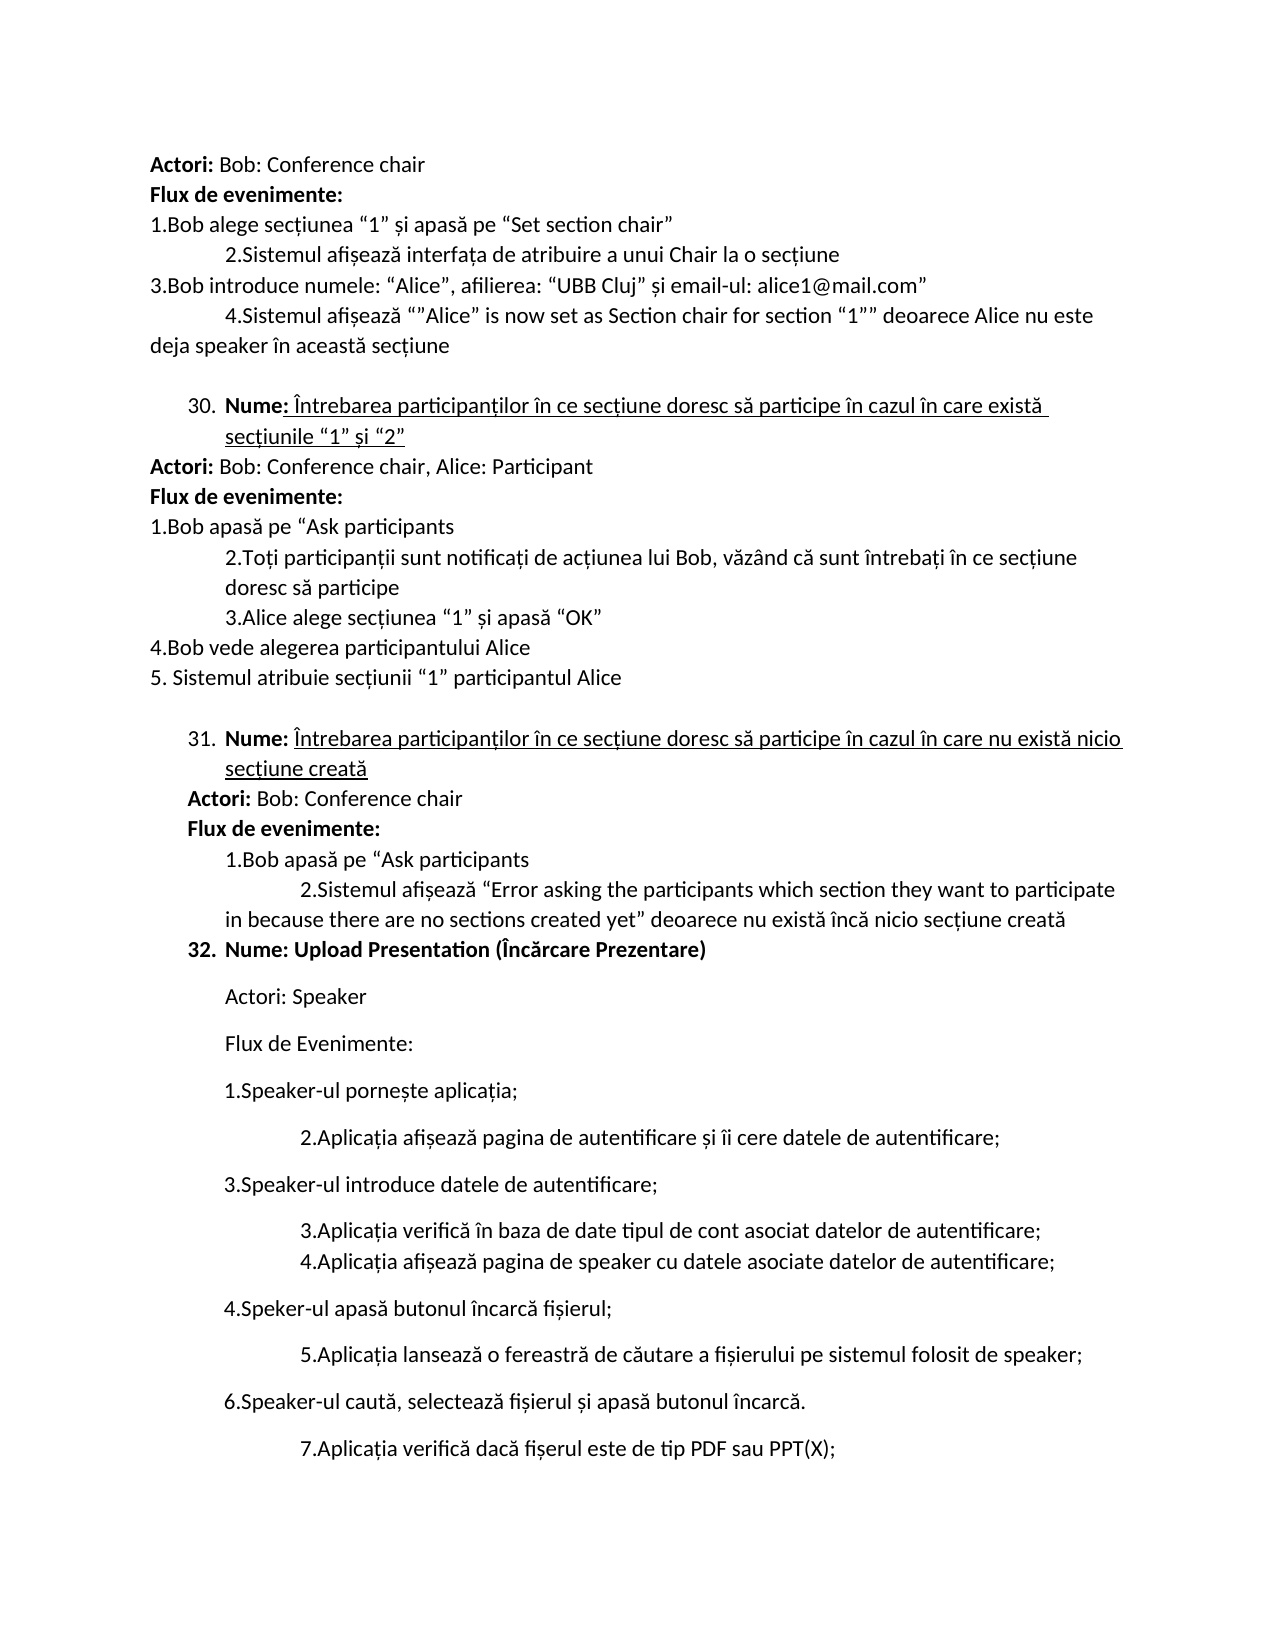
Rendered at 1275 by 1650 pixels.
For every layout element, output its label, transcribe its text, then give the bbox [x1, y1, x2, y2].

text Flux de evenimente: [150, 180, 1125, 208]
text 1.Bob alege secțiunea “1” și apasă pe “Set section chair” [150, 210, 1125, 238]
text 3.Alice alege secțiunea “1” și apasă “OK” [150, 603, 1125, 631]
text 2.Sistemul afișează interfața de atribuire a unui Chair la o secțiune [150, 241, 1125, 269]
list Nume: Întrebarea participanților în ce secțiune doresc să participe în cazul în care există secțiunile “1” și “2” [187, 392, 1125, 450]
text 4.Sistemul afișează “”Alice” is now set as Section chair for section “1”” deoarece Alice nu este deja speaker în această secțiune [150, 301, 1125, 359]
text 2.Toți participanții sunt notificați de acțiunea lui Bob, văzând că sunt întrebați în ce secțiune doresc să participe [225, 543, 1125, 601]
text Actori: Bob: Conference chair [150, 150, 1125, 178]
text 1.Bob apasă pe “Ask participants [150, 845, 1125, 873]
text Flux de evenimente: [150, 482, 1125, 510]
list Nume: Întrebarea participanților în ce secțiune doresc să participe în cazul în care nu există nicio secțiune creată [187, 724, 1125, 782]
list 3.Aplicația verifică în baza de date tipul de cont asociat datelor de autentificare; [261, 1217, 1125, 1245]
text Flux de evenimente: [150, 814, 1125, 843]
text 4.Speker-ul apasă butonul încarcă fișierul; [150, 1294, 1125, 1322]
text 2.Aplicația afișează pagina de autentificare și îi cere datele de autentificare; [150, 1123, 1125, 1151]
text Actori: Bob: Conference chair, Alice: Participant [150, 452, 1125, 480]
text 5. Sistemul atribuie secțiunii “1” participantul Alice [150, 663, 1125, 692]
text 1.Bob apasă pe “Ask participants [150, 512, 1125, 541]
list 7.Aplicația verifică dacă fișerul este de tip PDF sau PPT(X); [261, 1434, 1125, 1462]
text Actori: Speaker [150, 982, 1125, 1010]
text Actori: Bob: Conference chair [150, 784, 1125, 812]
text 6.Speaker-ul caută, selectează fișierul și apasă butonul încarcă. [150, 1387, 1125, 1416]
list 5.Aplicația lansează o fereastră de căutare a fișierului pe sistemul folosit de speaker; [261, 1341, 1125, 1369]
list 4.Aplicația afișează pagina de speaker cu datele asociate datelor de autentificare; [261, 1247, 1125, 1275]
text 4.Bob vede alegerea participantului Alice [150, 633, 1125, 661]
list Nume: Upload Presentation (Încărcare Prezentare) [187, 935, 1125, 963]
text 3.Speaker-ul introduce datele de autentificare; [150, 1170, 1125, 1198]
text 2.Sistemul afișează “Error asking the participants which section they want to participate in because there are no sections created yet” deoarece nu există încă nicio secțiune creată [225, 875, 1125, 933]
text 3.Bob introduce numele: “Alice”, afilierea: “UBB Cluj” și email-ul: alice1@mail.com” [150, 271, 1125, 299]
text Flux de Evenimente: [150, 1029, 1125, 1057]
text 1.Speaker-ul pornește aplicația; [224, 1076, 1125, 1104]
